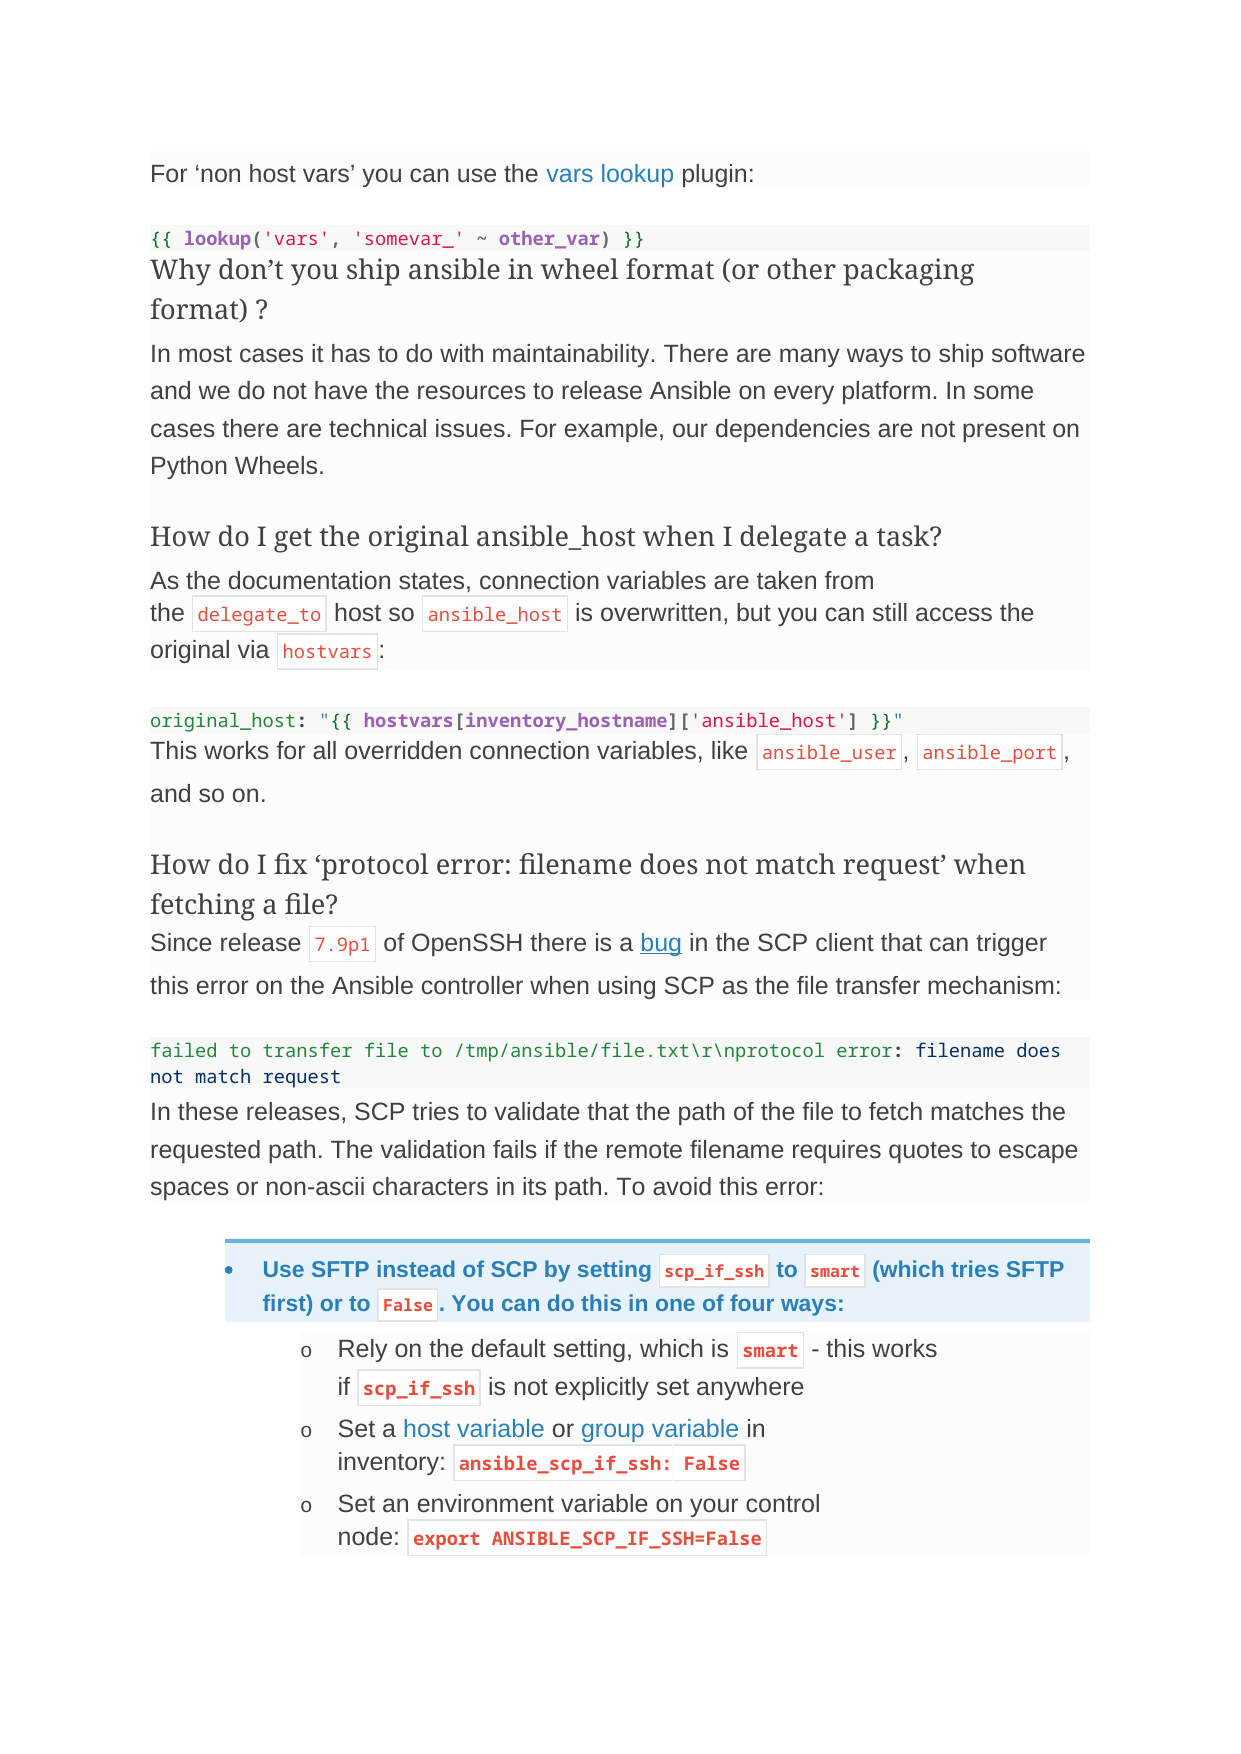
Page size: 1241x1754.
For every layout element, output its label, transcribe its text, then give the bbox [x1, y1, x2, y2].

text original_host: "{{ hostvars[inventory_hostname]['ansible_host'] }}" [150, 707, 1090, 733]
text For ‘non host vars’ you can use the vars lookup plugin: [150, 150, 1090, 187]
subtitle Why don’t you ship ansible in wheel format (or other packaging format) ? [150, 251, 1090, 327]
text In most cases it has to do with maintainability. There are many ways to ship software and we do not have the resources to release Ansible on every platform. In some cases there are technical issues. For example, our dependencies are not present on Python Wheels. [150, 330, 1090, 480]
text {{ lookup('vars', 'somevar_' ~ other_var) }} [150, 225, 1090, 251]
list Rely on the default setting, which is smart - this works if scp_if_ssh is not explicitly set anywhere [300, 1331, 1090, 1406]
list Set a host variable or group variable in inventory: ansible_scp_if_ssh: False [300, 1406, 1090, 1481]
text In these releases, SCP tries to validate that the path of the file to fetch matches the requested path. The validation fails if the remote filename requires quotes to escape spaces or non-ascii characters in its path. To avoid this error: [150, 1088, 1090, 1201]
list Set an environment variable on your control node: export ANSIBLE_SCP_IF_SSH=False [300, 1481, 1090, 1556]
text As the documentation states, connection variables are taken from the delegate_to host so ansible_host is overwritten, but you can still access the original via hostvars: [150, 557, 1090, 670]
subtitle How do I get the original ansible_host when I delegate a task? [150, 518, 1090, 554]
text Since release 7.9p1 of OpenSSH there is a bug in the SCP client that can trigger this error on the Ansible controller when using SCP as the file transfer mechanism: [150, 925, 1090, 1000]
list Use SFTP instead of SCP by setting scp_if_ssh to smart (which tries SFTP first) or to False. You can do this in one of four ways: [225, 1243, 1090, 1322]
text failed to transfer file to /tmp/ansible/file.txt\r\nprotocol error: filename does not match request [150, 1037, 1090, 1088]
subtitle How do I fix ‘protocol error: filename does not match request’ when fetching a file? [150, 845, 1090, 922]
text This works for all overridden connection variables, like ansible_user, ansible_port, and so on. [150, 733, 1090, 808]
